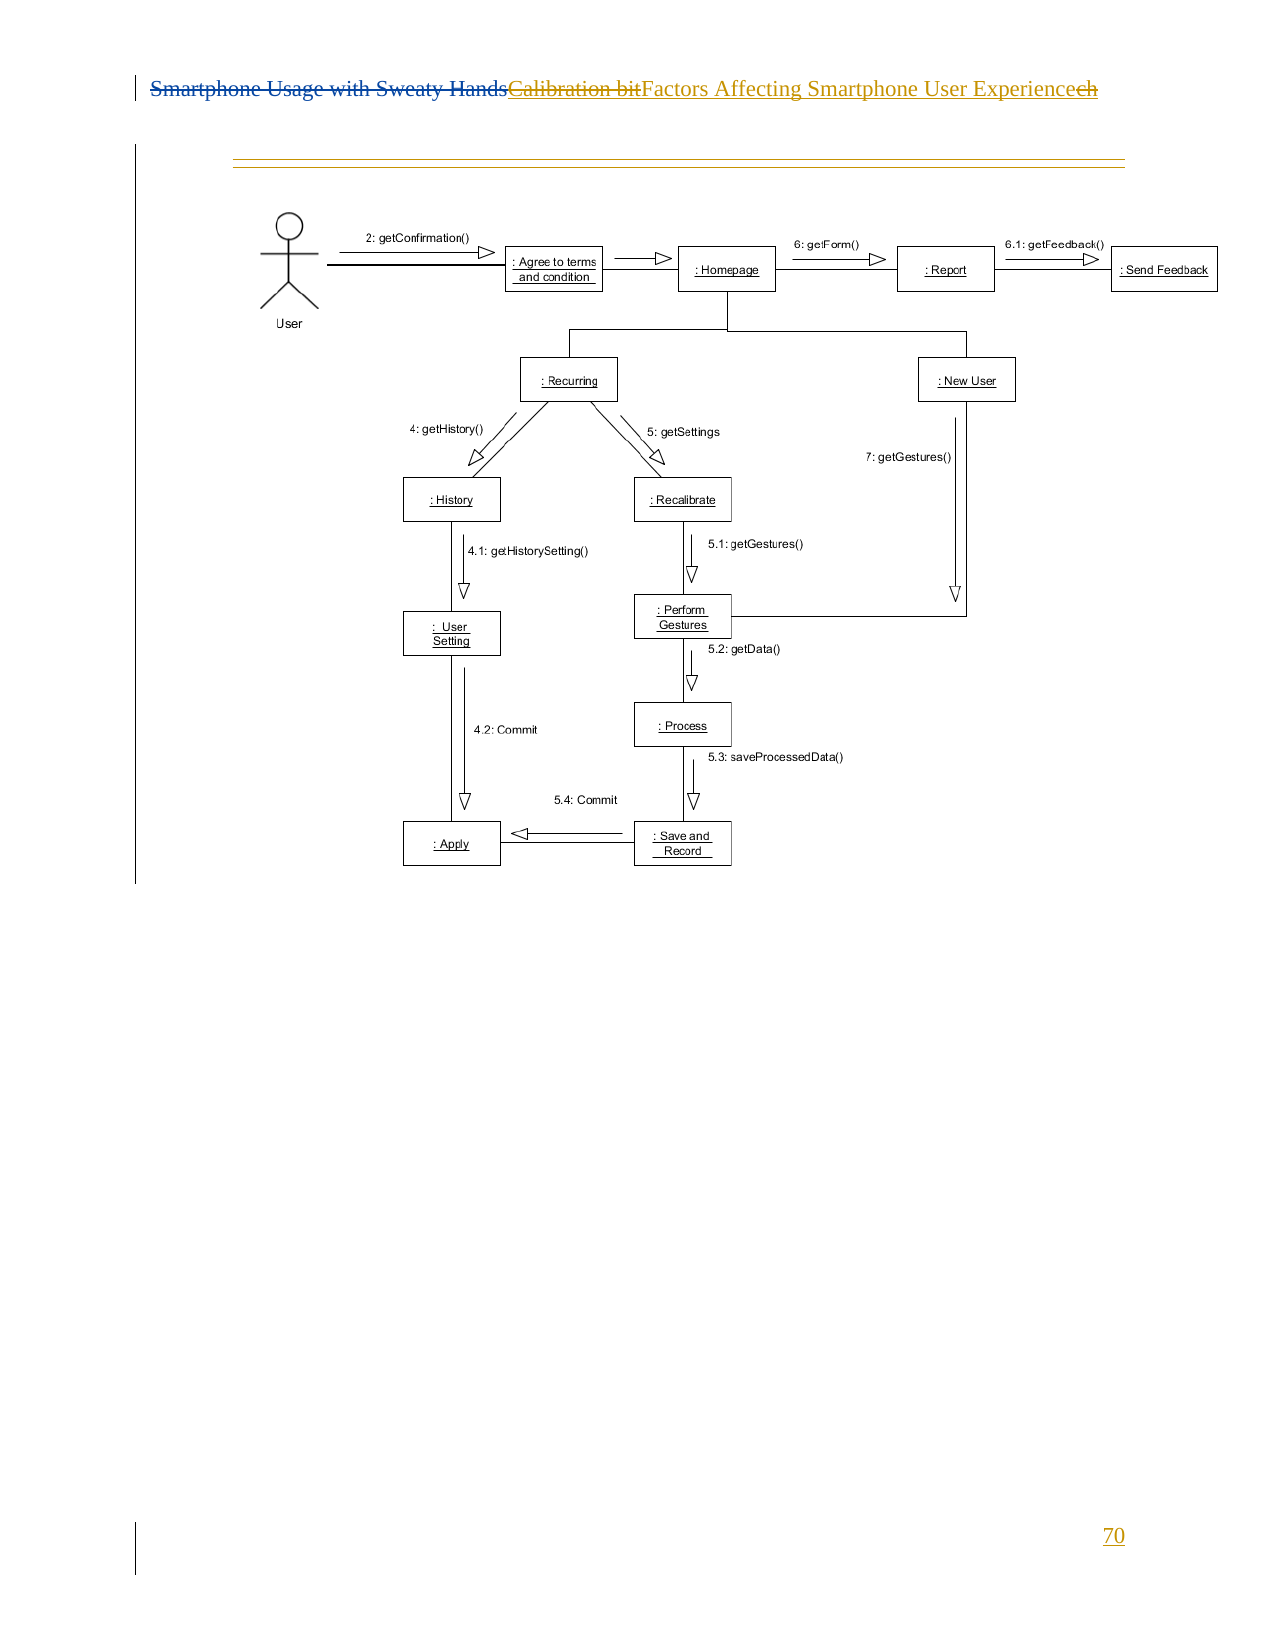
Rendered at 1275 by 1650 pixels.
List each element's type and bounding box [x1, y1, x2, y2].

picture [232, 197, 1231, 880]
